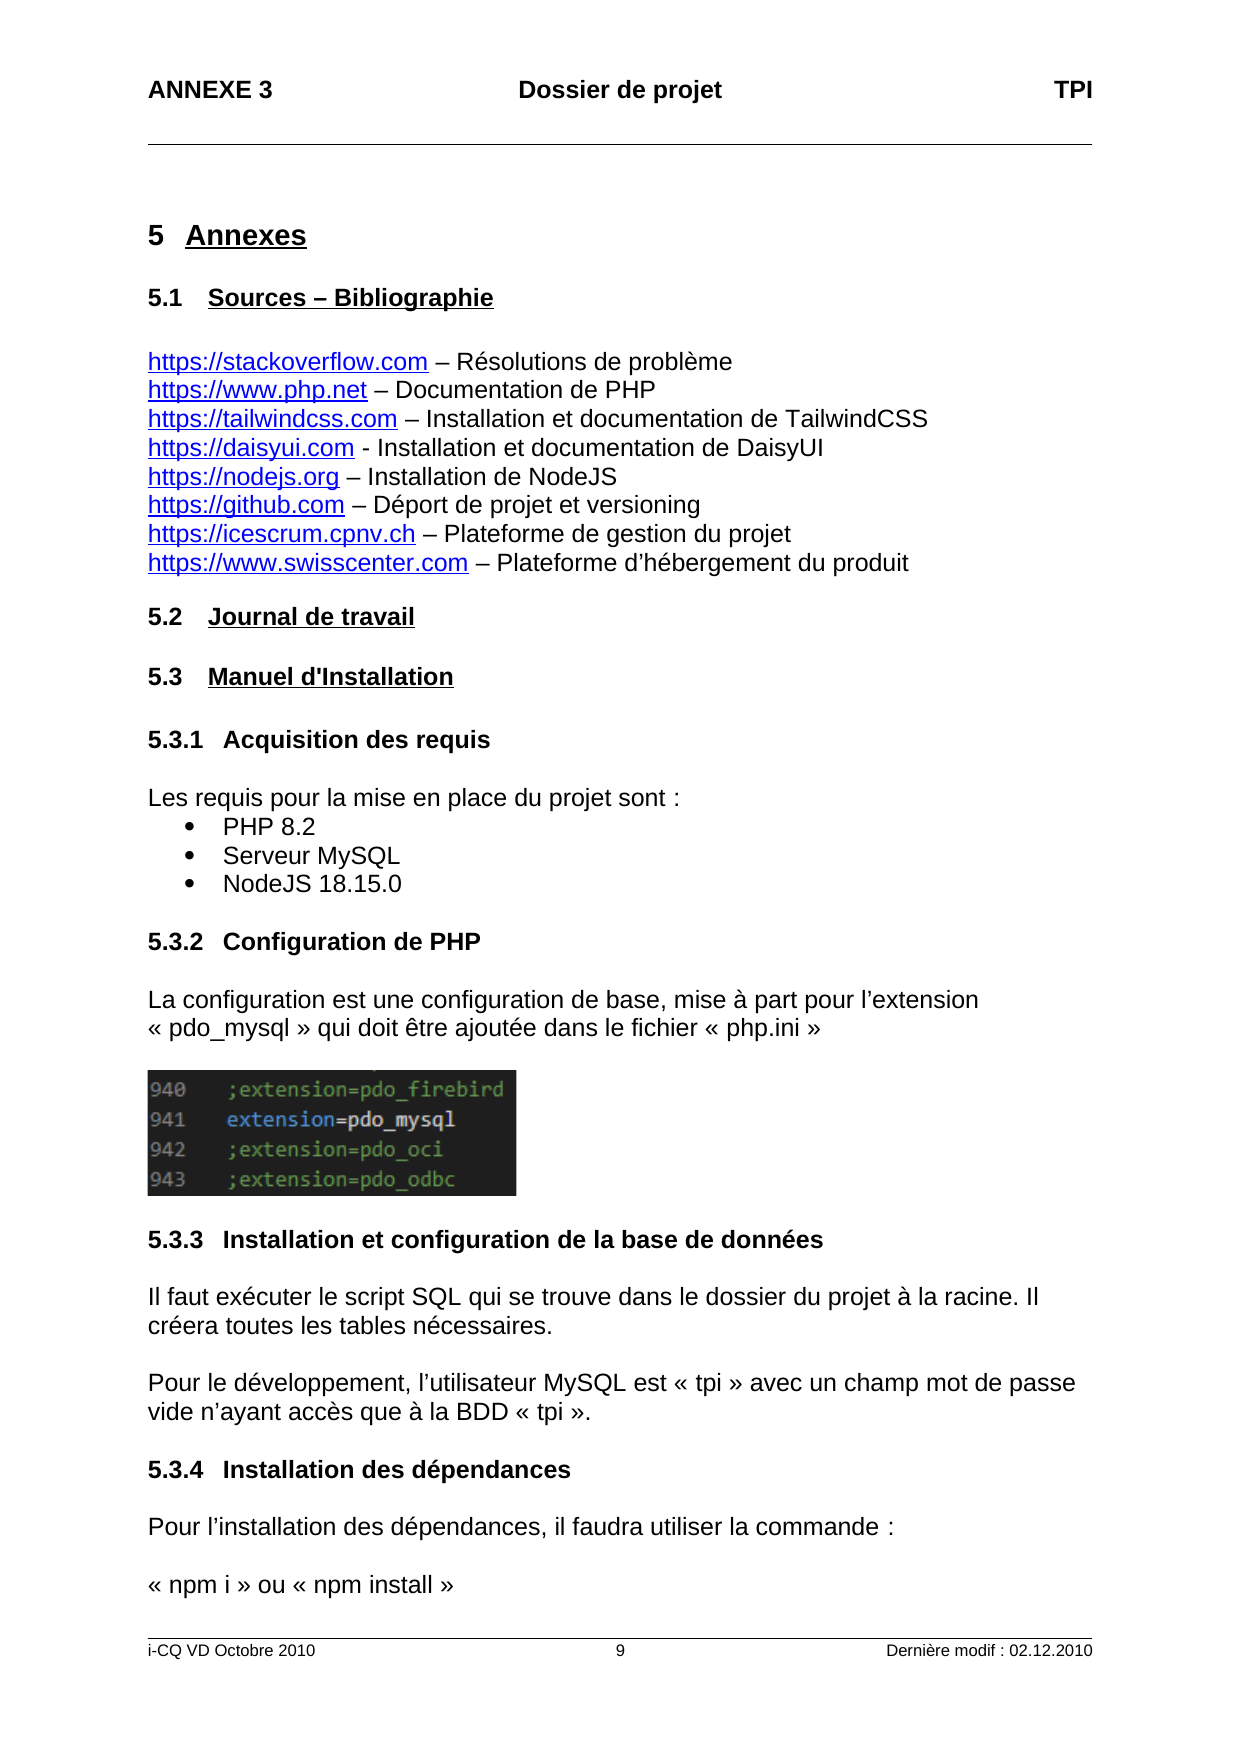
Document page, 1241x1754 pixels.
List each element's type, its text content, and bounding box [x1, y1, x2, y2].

text https://tailwindcss.com – Installation et documentation de TailwindCSS [148, 404, 1092, 433]
text La configuration est une configuration de base, mise à part pour l’extension « pdo_mysql » qui doit être ajoutée dans le fichier « php.ini » [148, 984, 1092, 1042]
text https://nodejs.org – Installation de NodeJS [148, 462, 1092, 491]
subtitle Sources – Bibliographie [148, 283, 1092, 312]
text Pour le développement, l’utilisateur MySQL est « tpi » avec un champ mot de passe vide n’ayant accès que à la BDD « tpi ». [148, 1368, 1092, 1426]
list Serveur MySQL [185, 841, 1092, 869]
text https://github.com – Déport de projet et versioning [148, 491, 1092, 519]
subtitle Installation et configuration de la base de données [148, 1224, 1092, 1253]
text « npm i » ou « npm install » [148, 1569, 1092, 1598]
subtitle Installation des dépendances [148, 1454, 1092, 1483]
subtitle Manuel d'Installation [148, 662, 1092, 691]
list NodeJS 18.15.0 [185, 869, 1092, 898]
text Pour l’installation des dépendances, il faudra utiliser la commande : [148, 1512, 1092, 1541]
subtitle Configuration de PHP [148, 927, 1092, 956]
subtitle Journal de travail [148, 602, 1092, 631]
text https://www.php.net – Documentation de PHP [148, 376, 1092, 404]
text https://www.swisscenter.com – Plateforme d’hébergement du produit [148, 548, 1092, 577]
text Les requis pour la mise en place du projet sont : [148, 783, 1092, 812]
text Il faut exécuter le script SQL qui se trouve dans le dossier du projet à la racine. Il créera toutes les tables nécessaires. [148, 1282, 1092, 1339]
text https://daisyui.com - Installation et documentation de DaisyUI [148, 433, 1092, 462]
subtitle Annexes [148, 218, 1092, 252]
list PHP 8.2 [185, 812, 1092, 841]
text https://stackoverflow.com – Résolutions de problème [148, 347, 1092, 376]
subtitle Acquisition des requis [148, 726, 1092, 754]
text https://icescrum.cpnv.ch – Plateforme de gestion du projet [148, 519, 1092, 548]
picture [147, 1070, 517, 1196]
